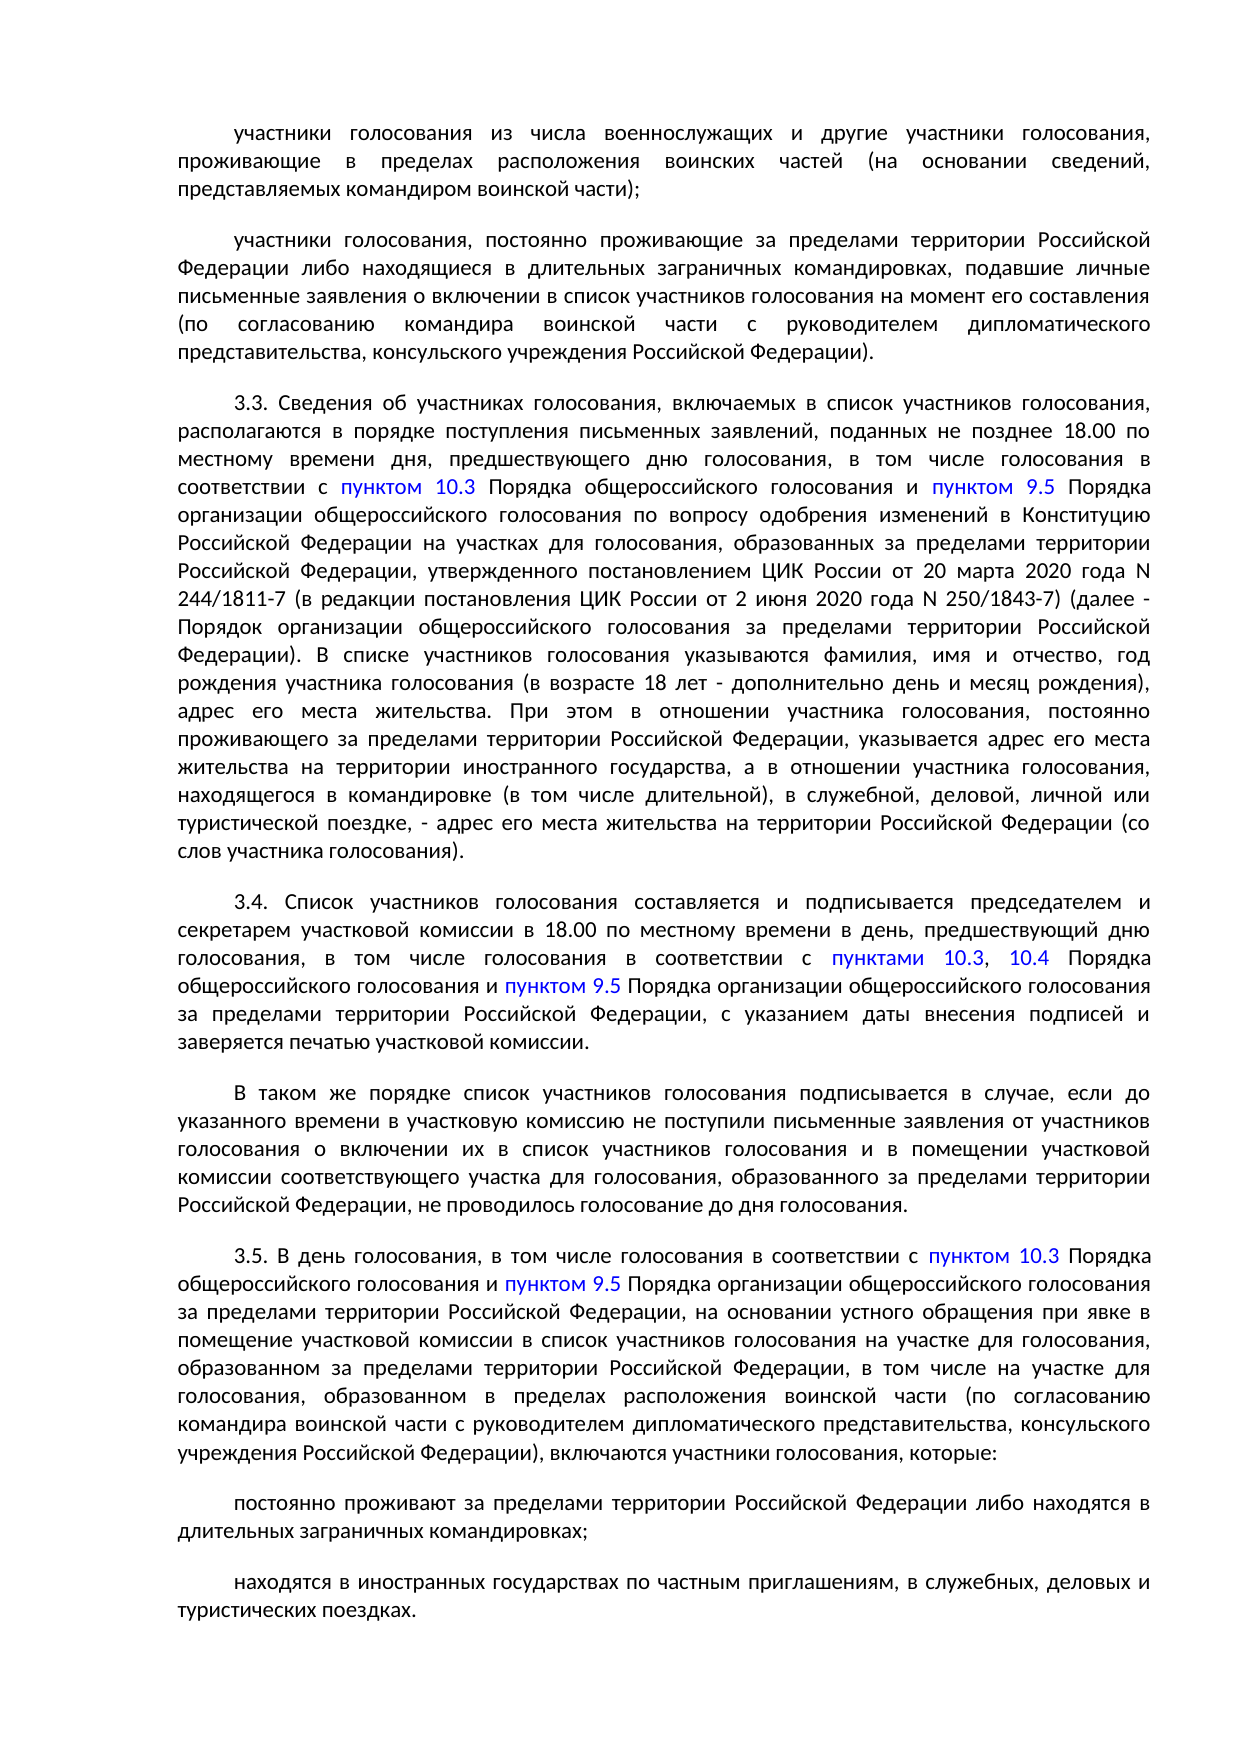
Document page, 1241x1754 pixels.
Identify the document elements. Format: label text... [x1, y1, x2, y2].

text 3.5. В день голосования, в том числе голосования в соответствии с пунктом 10.3 Порядка общероссийского голосования и пунктом 9.5 Порядка организации общероссийского голосования за пределами территории Российской Федерации, на основании устного обращения при явке в помещение участковой комиссии в список участников голосования на участке для голосования, образованном за пределами территории Российской Федерации, в том числе на участке для голосования, образованном в пределах расположения воинской части (по согласованию командира воинской части с руководителем дипломатического представительства, консульского учреждения Российской Федерации), включаются участники голосования, которые: [177, 1241, 1152, 1466]
text находятся в иностранных государствах по частным приглашениям, в служебных, деловых и туристических поездках. [177, 1567, 1152, 1623]
text участники голосования, постоянно проживающие за пределами территории Российской Федерации либо находящиеся в длительных заграничных командировках, подавшие личные письменные заявления о включении в список участников голосования на момент его составления (по согласованию командира воинской части с руководителем дипломатического представительства, консульского учреждения Российской Федерации). [177, 225, 1152, 365]
text 3.3. Сведения об участниках голосования, включаемых в список участников голосования, располагаются в порядке поступления письменных заявлений, поданных не позднее 18.00 по местному времени дня, предшествующего дню голосования, в том числе голосования в соответствии с пунктом 10.3 Порядка общероссийского голосования и пунктом 9.5 Порядка организации общероссийского голосования по вопросу одобрения изменений в Конституцию Российской Федерации на участках для голосования, образованных за пределами территории Российской Федерации, утвержденного постановлением ЦИК России от 20 марта 2020 года N 244/1811-7 (в редакции постановления ЦИК России от 2 июня 2020 года N 250/1843-7) (далее - Порядок организации общероссийского голосования за пределами территории Российской Федерации). В списке участников голосования указываются фамилия, имя и отчество, год рождения участника голосования (в возрасте 18 лет - дополнительно день и месяц рождения), адрес его места жительства. При этом в отношении участника голосования, постоянно проживающего за пределами территории Российской Федерации, указывается адрес его места жительства на территории иностранного государства, а в отношении участника голосования, находящегося в командировке (в том числе длительной), в служебной, деловой, личной или туристической поездке, - адрес его места жительства на территории Российской Федерации (со слов участника голосования). [177, 388, 1152, 864]
text постоянно проживают за пределами территории Российской Федерации либо находятся в длительных заграничных командировках; [177, 1488, 1152, 1544]
text 3.4. Список участников голосования составляется и подписывается председателем и секретарем участковой комиссии в 18.00 по местному времени в день, предшествующий дню голосования, в том числе голосования в соответствии с пунктами 10.3, 10.4 Порядка общероссийского голосования и пунктом 9.5 Порядка организации общероссийского голосования за пределами территории Российской Федерации, с указанием даты внесения подписей и заверяется печатью участковой комиссии. [177, 887, 1152, 1056]
text В таком же порядке список участников голосования подписывается в случае, если до указанного времени в участковую комиссию не поступили письменные заявления от участников голосования о включении их в список участников голосования и в помещении участковой комиссии соответствующего участка для голосования, образованного за пределами территории Российской Федерации, не проводилось голосование до дня голосования. [177, 1078, 1152, 1218]
text участники голосования из числа военнослужащих и другие участники голосования, проживающие в пределах расположения воинских частей (на основании сведений, представляемых командиром воинской части); [177, 118, 1152, 202]
